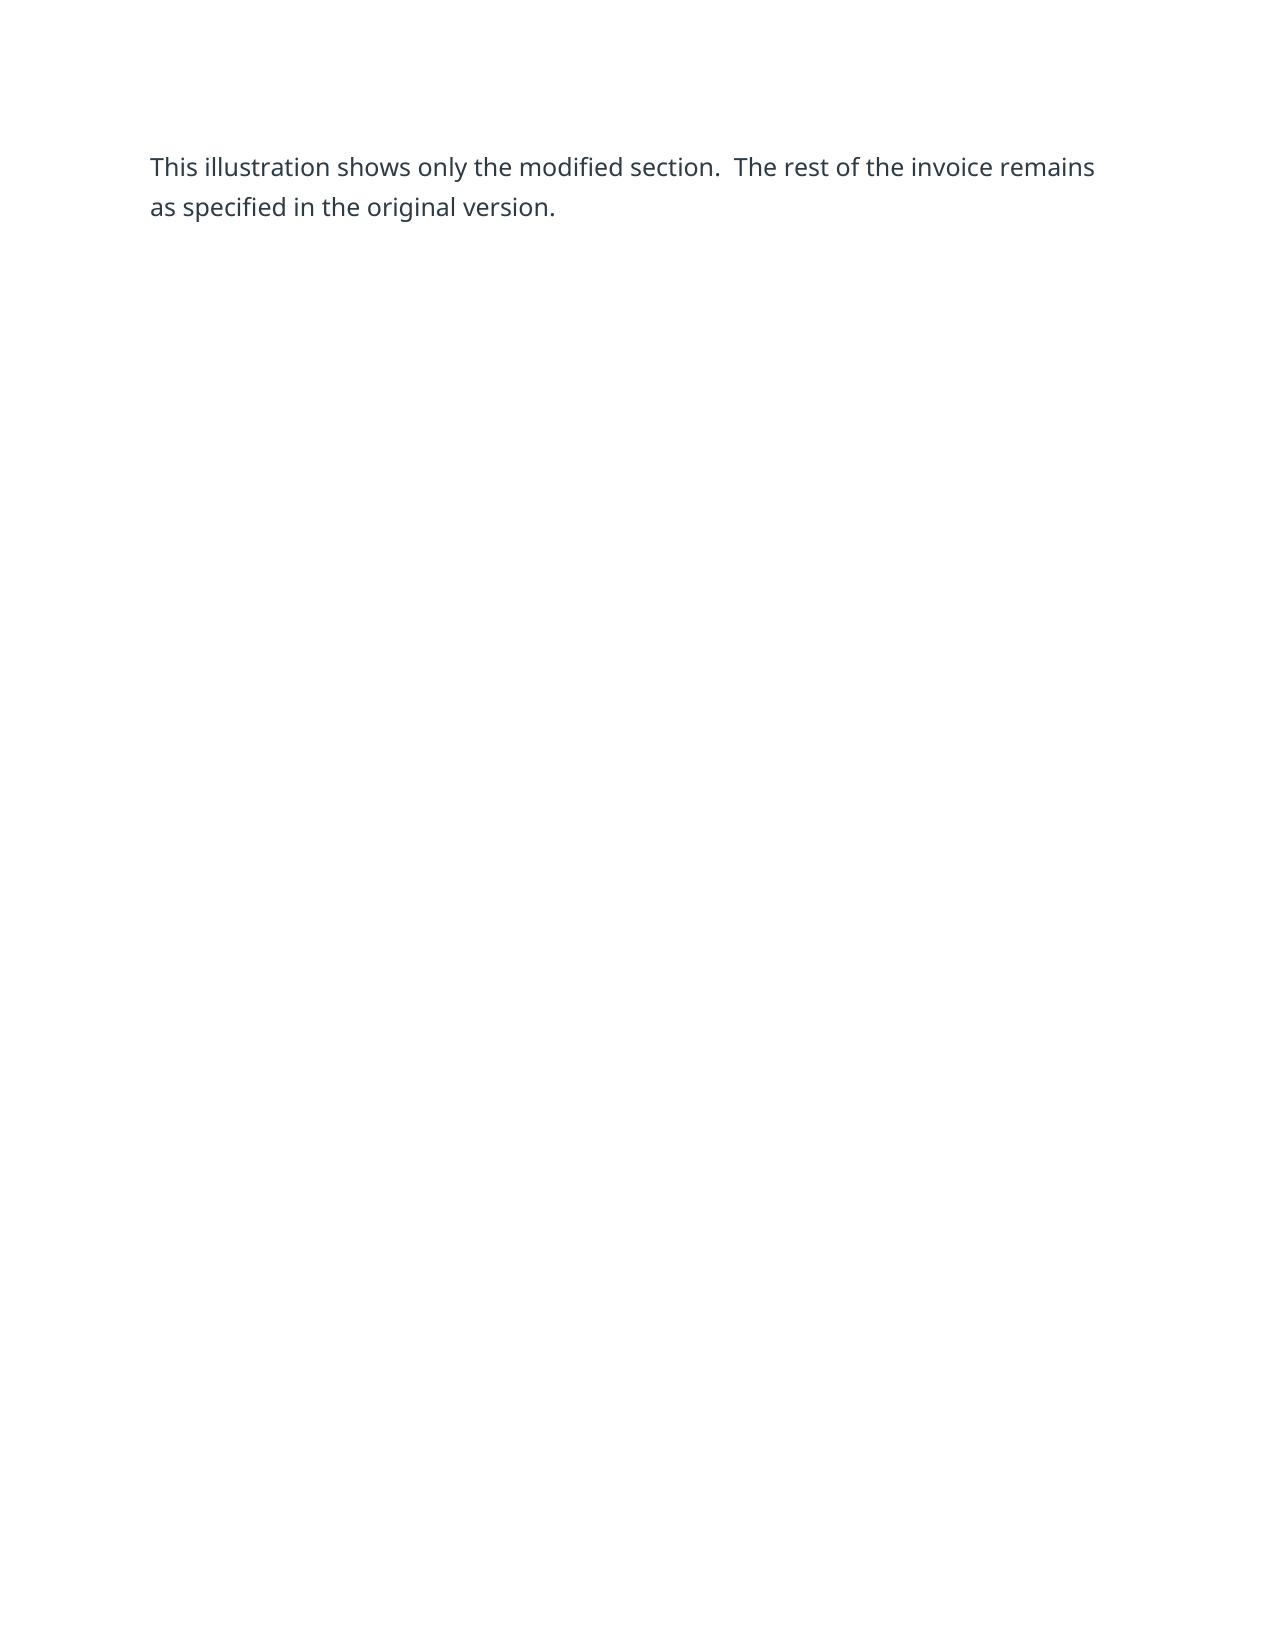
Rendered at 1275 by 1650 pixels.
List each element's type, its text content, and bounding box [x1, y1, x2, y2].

text This illustration shows only the modified section. The rest of the invoice remains as specified in the original version. [150, 150, 1125, 223]
